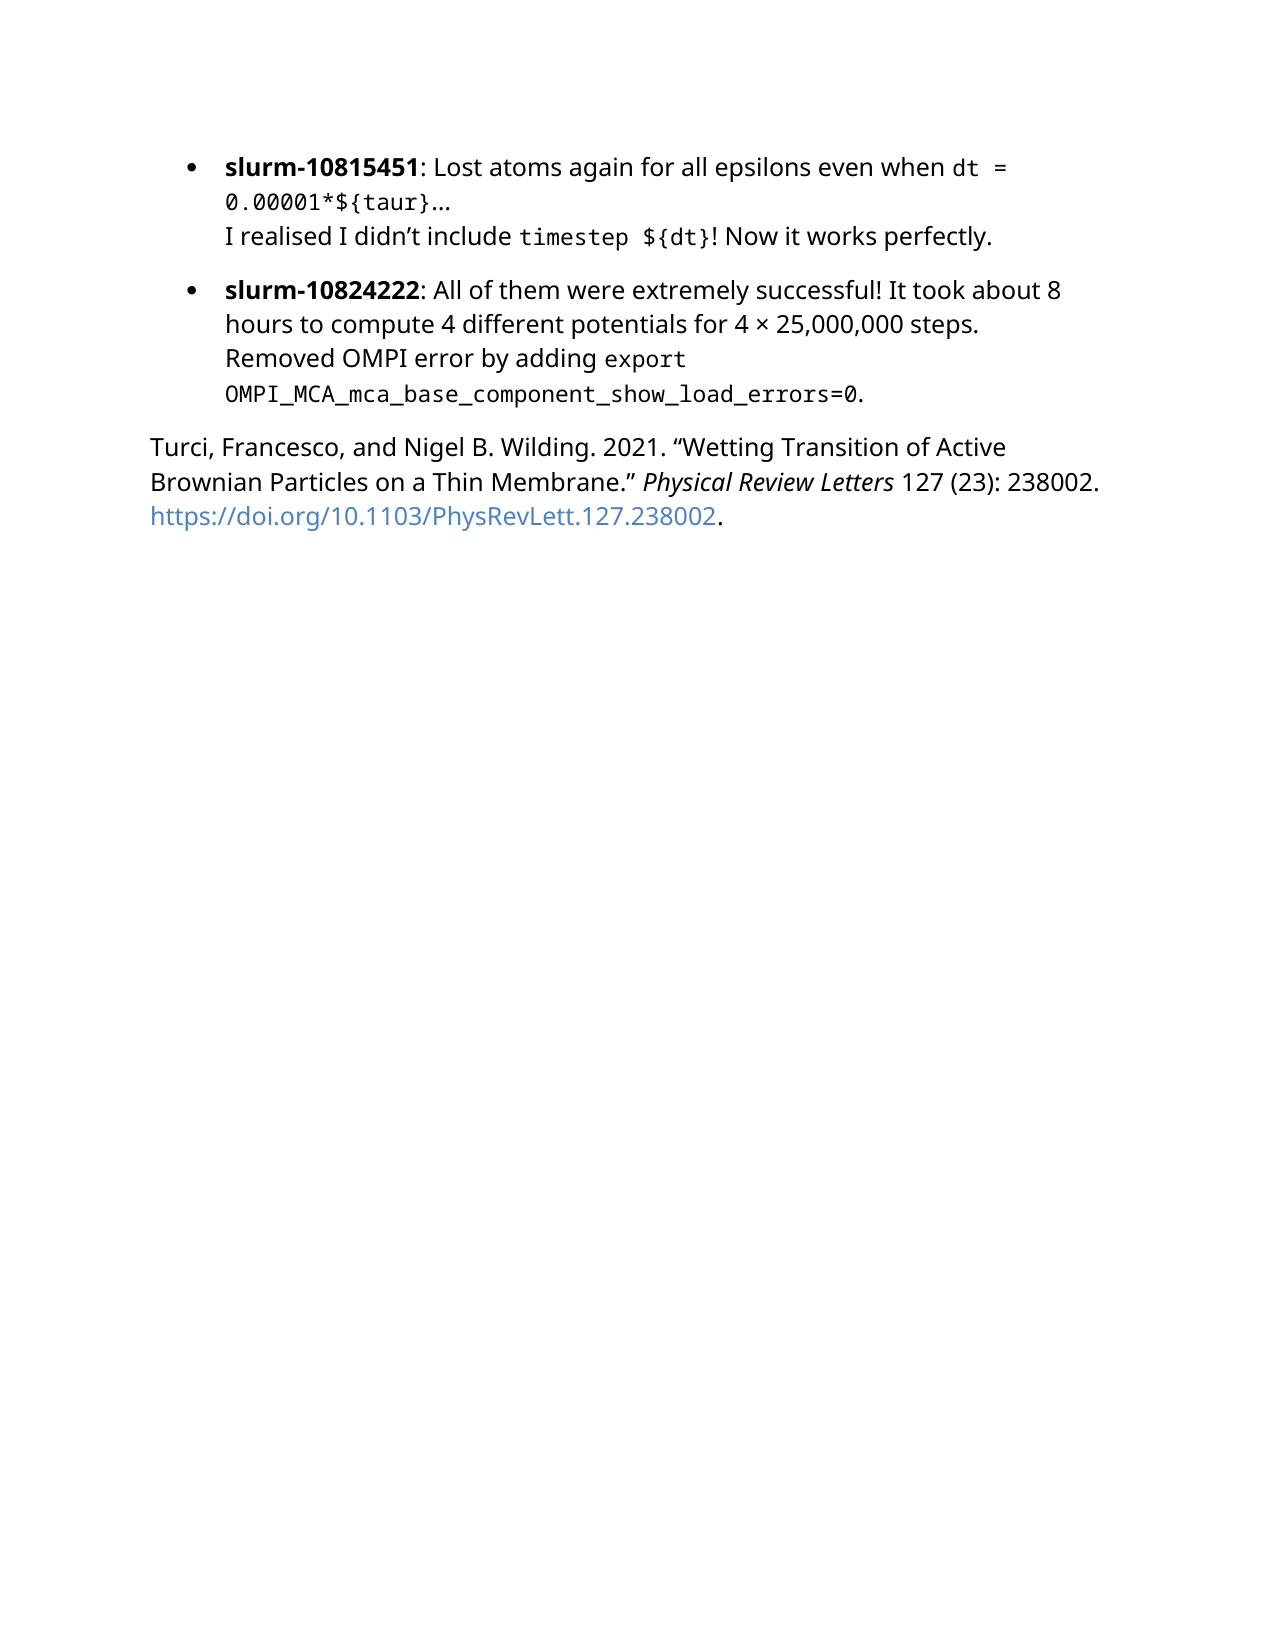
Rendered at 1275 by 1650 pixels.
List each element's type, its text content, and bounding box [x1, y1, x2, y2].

list slurm-10815451: Lost atoms again for all epsilons even when dt = 0.00001*${taur}… I realised I didn’t include timestep ${dt}! Now it works perfectly. [187, 150, 1125, 252]
list slurm-10824222: All of them were extremely successful! It took about 8 hours to compute 4 different potentials for 4 × 25,000,000 steps. Removed OMPI error by adding export OMPI_MCA_mca_base_component_show_load_errors=0. [187, 273, 1125, 409]
text Turci, Francesco, and Nigel B. Wilding. 2021. “Wetting Transition of Active Brownian Particles on a Thin Membrane.” Physical Review Letters 127 (23): 238002. https://doi.org/10.1103/PhysRevLett.127.238002. [150, 430, 1125, 532]
